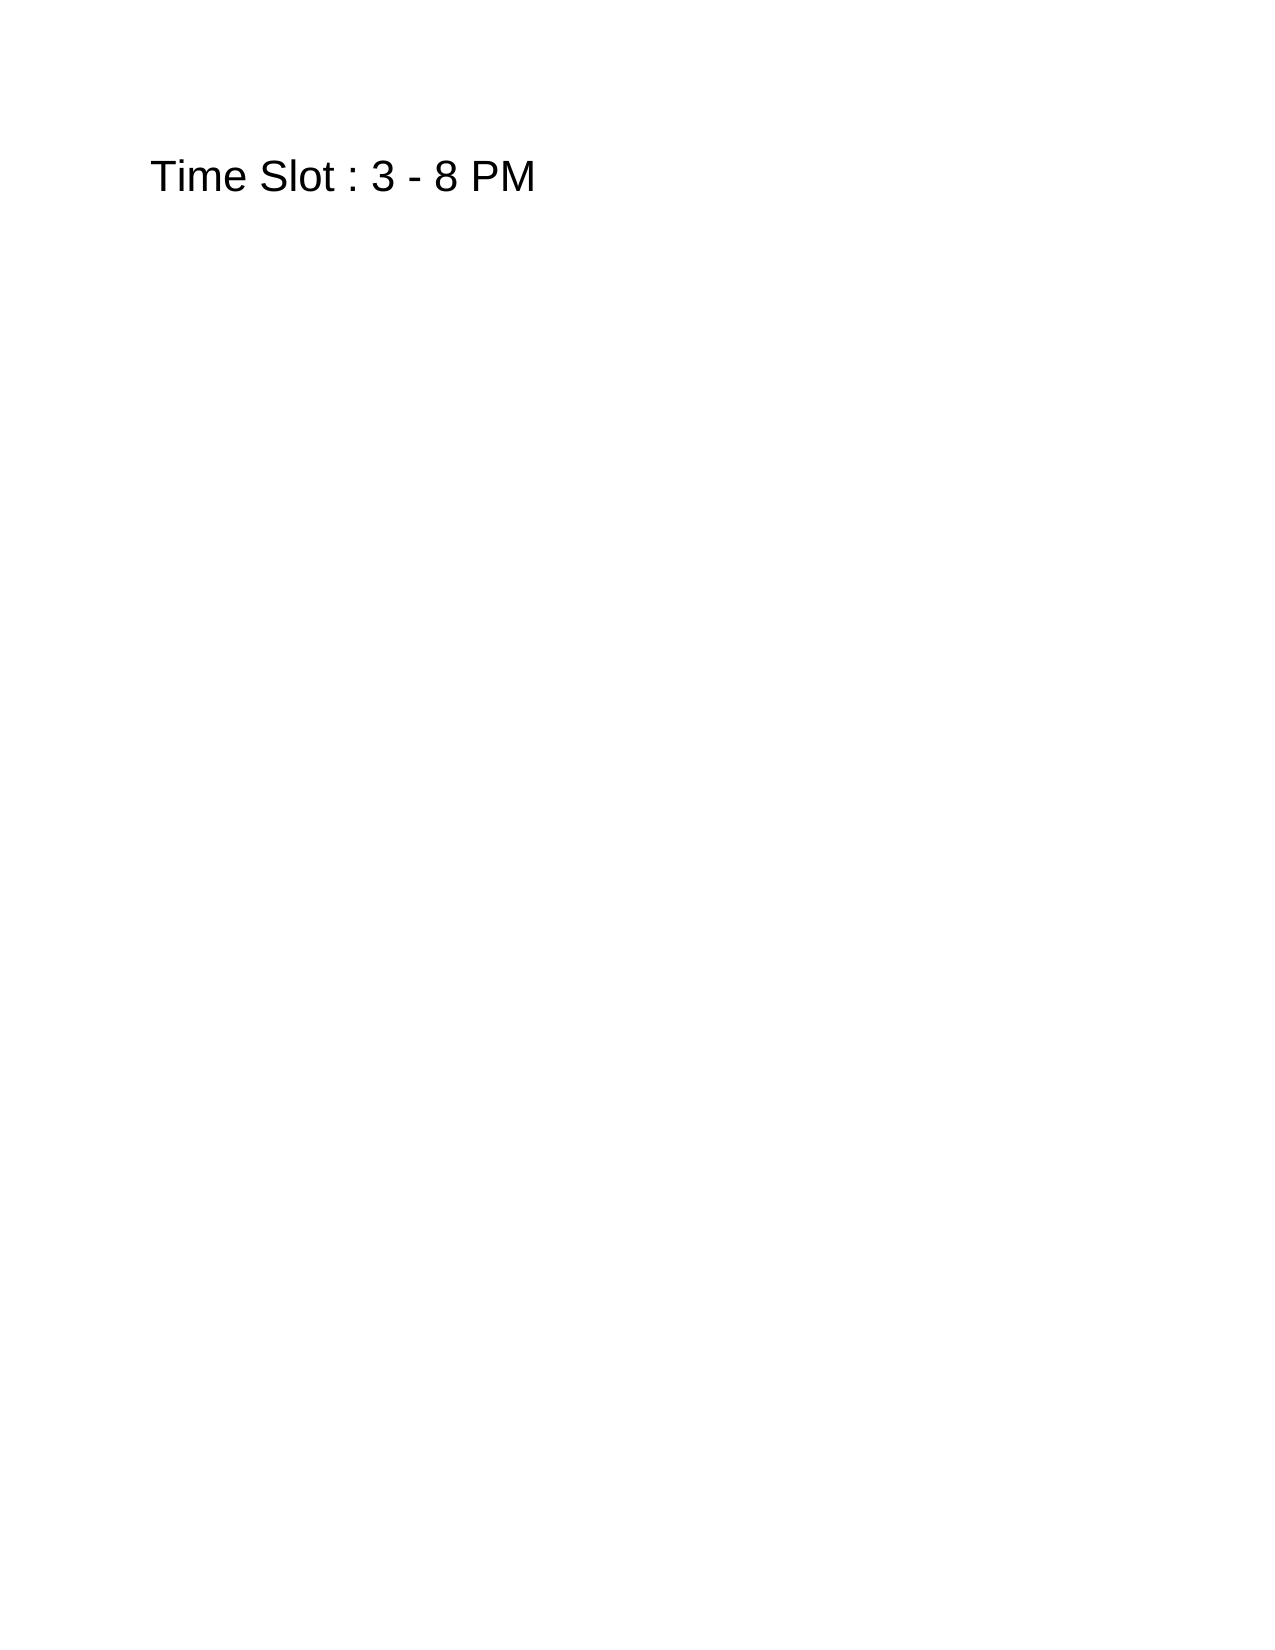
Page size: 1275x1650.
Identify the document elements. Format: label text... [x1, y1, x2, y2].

text Time Slot : 3 - 8 PM [150, 150, 1125, 200]
